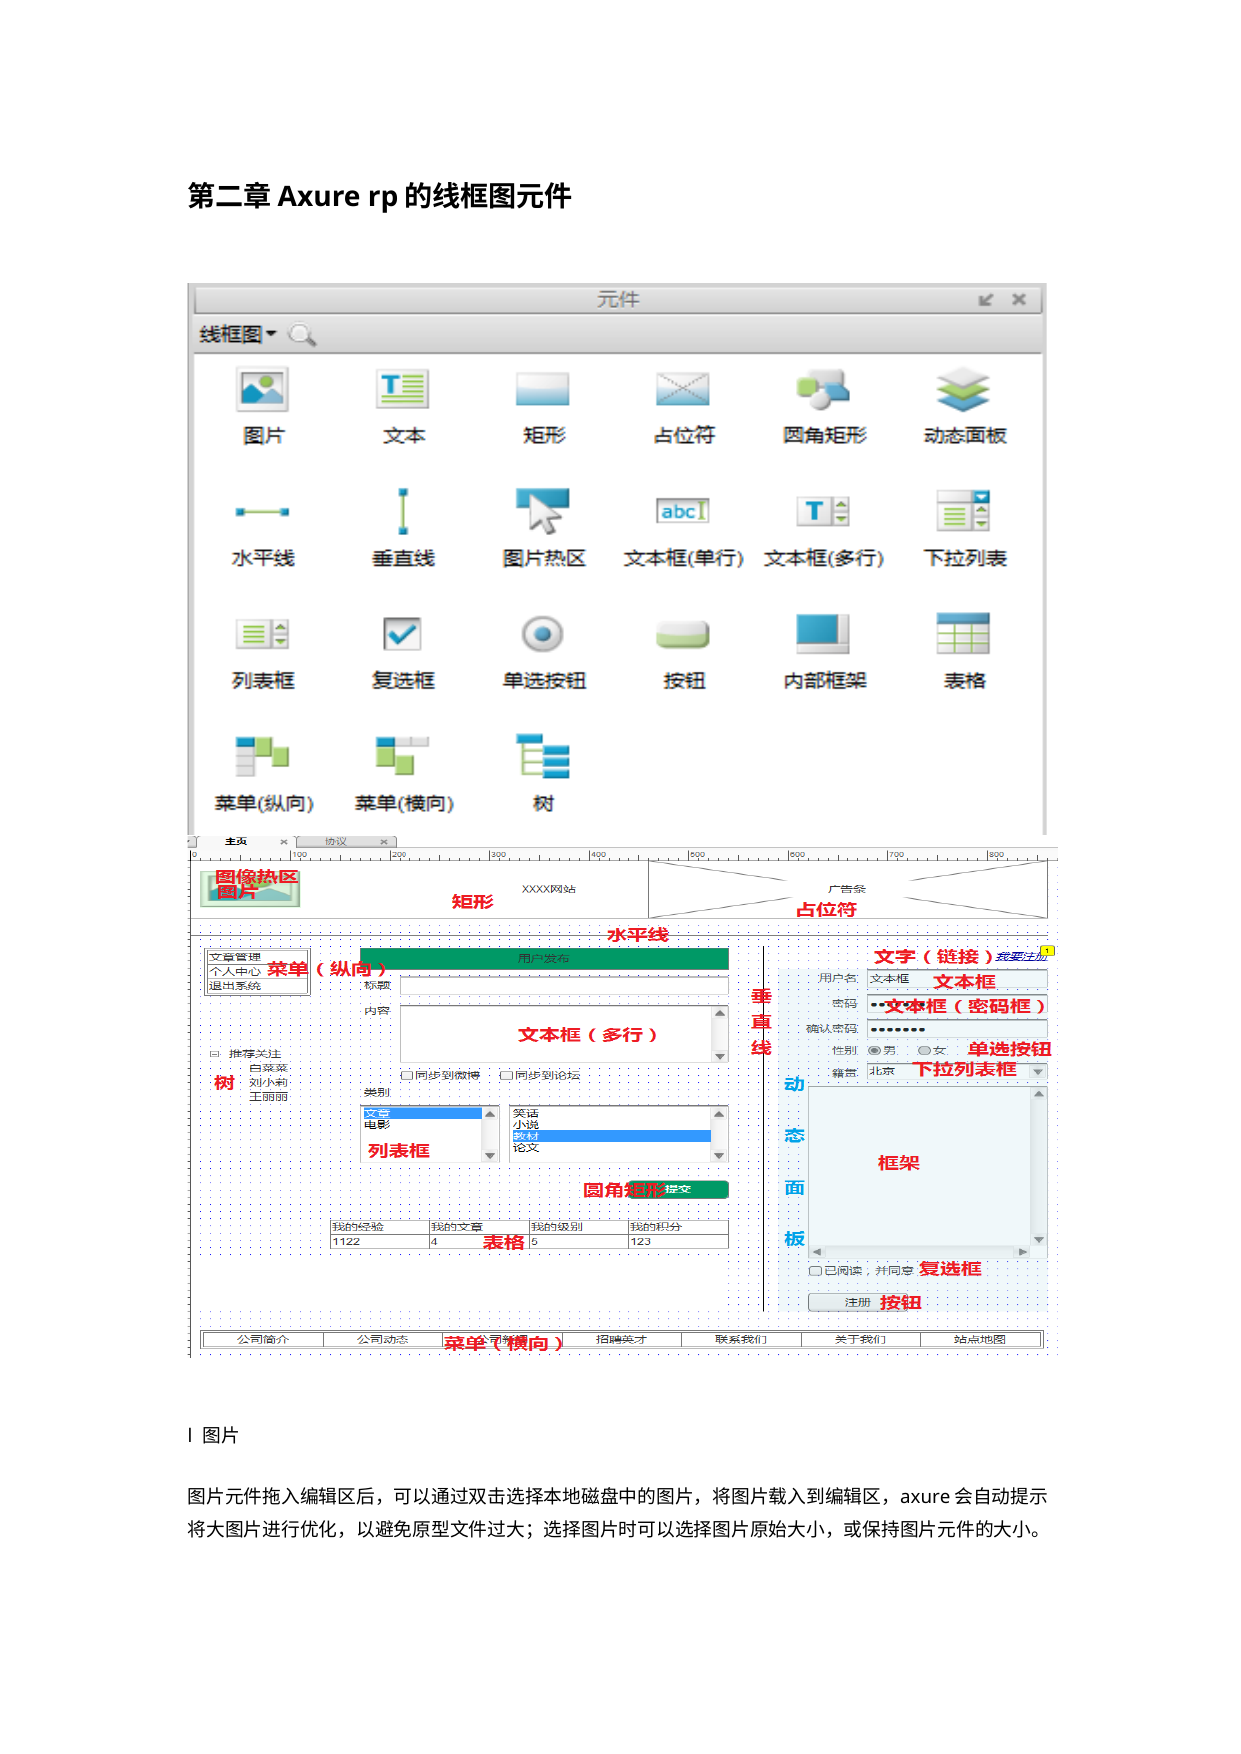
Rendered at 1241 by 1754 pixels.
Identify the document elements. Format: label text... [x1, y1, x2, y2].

picture [187, 836, 1058, 1359]
picture [187, 283, 1047, 835]
text 图片元件拖入编辑区后，可以通过双击选择本地磁盘中的图片，将图片载入到编辑区，axure会自动提示将大图片进行优化，以避免原型文件过大；选择图片时可以选择图片原始大小，或保持图片元件的大小。 [187, 1479, 1053, 1544]
text l 图片 [187, 1418, 1053, 1450]
subtitle 第二章Axure rp的线框图元件 [187, 162, 1053, 227]
